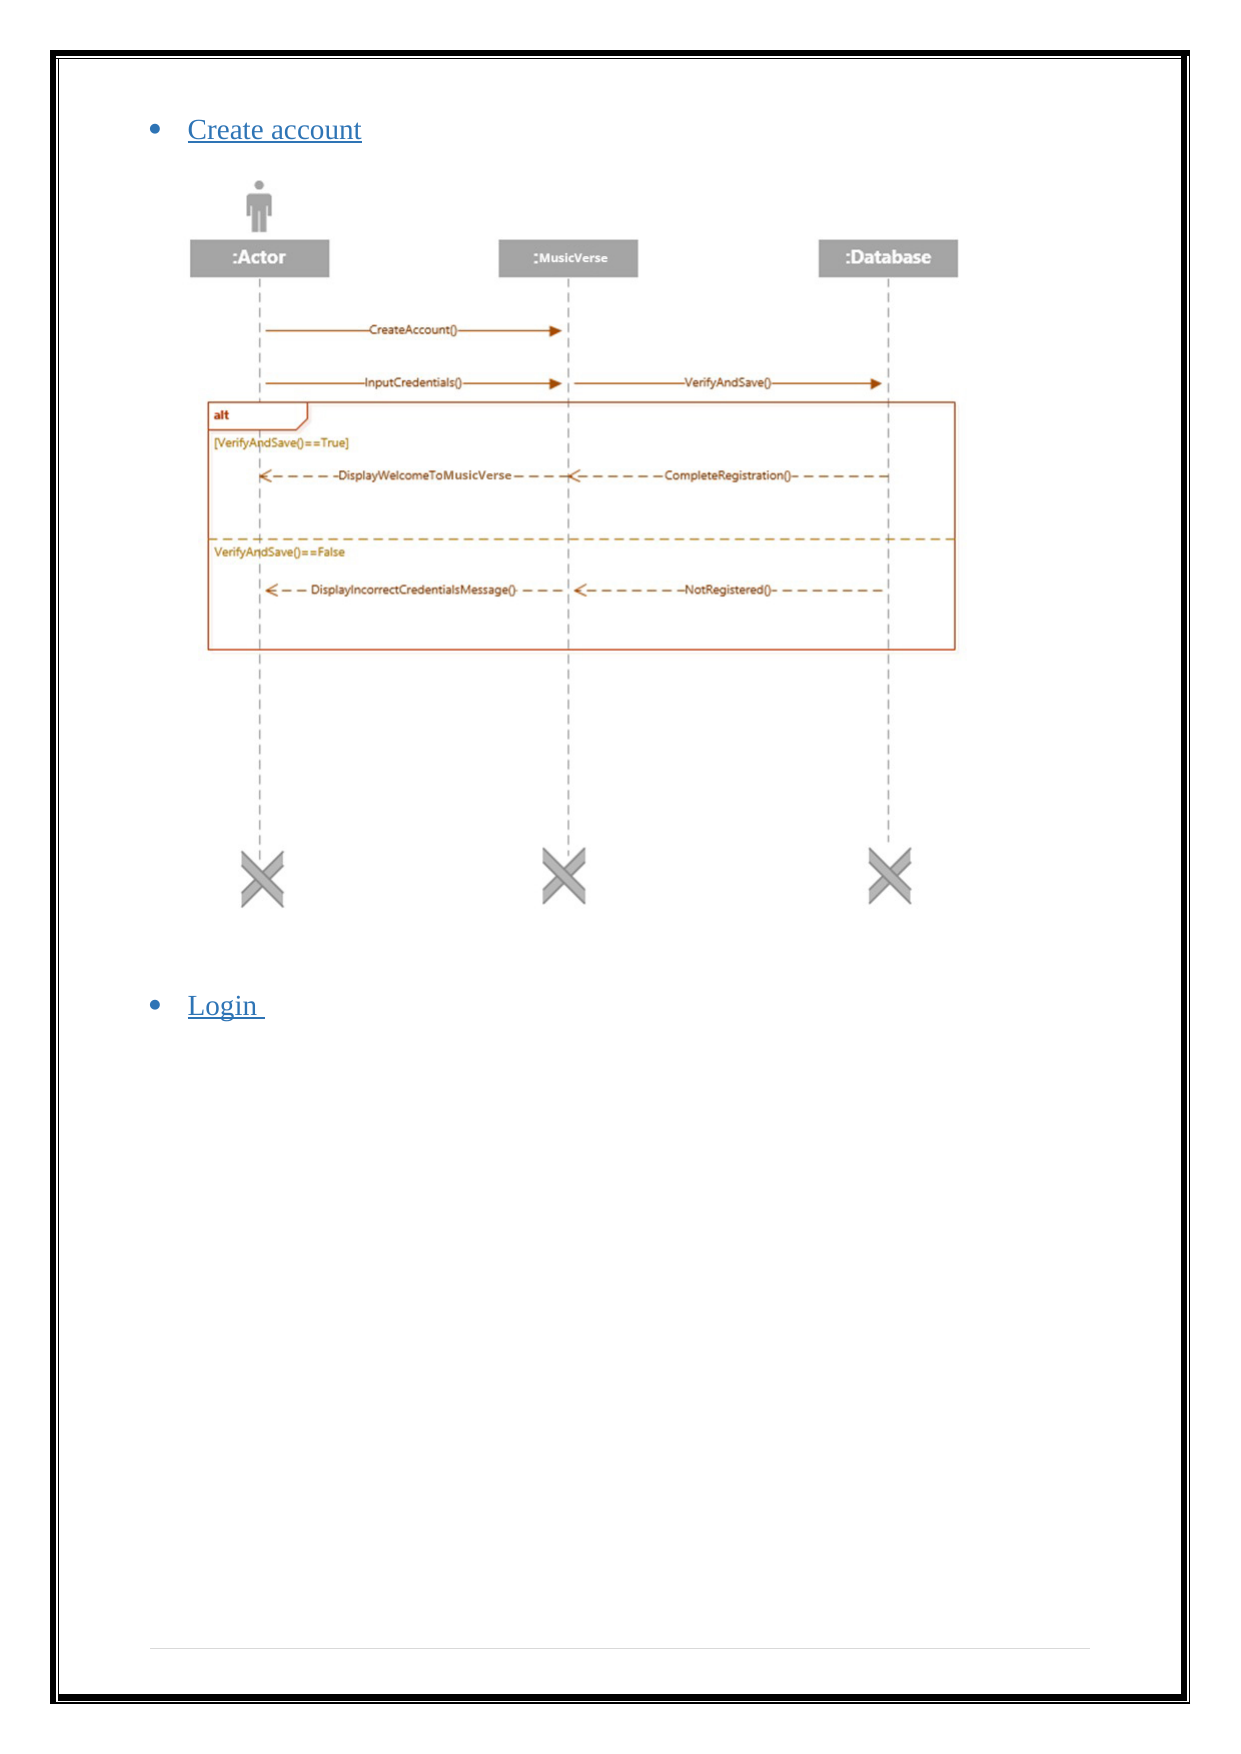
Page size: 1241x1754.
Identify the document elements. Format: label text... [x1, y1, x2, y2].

subtitle Login [150, 988, 1090, 1022]
subtitle Create account [150, 112, 1090, 146]
picture [150, 148, 1091, 963]
